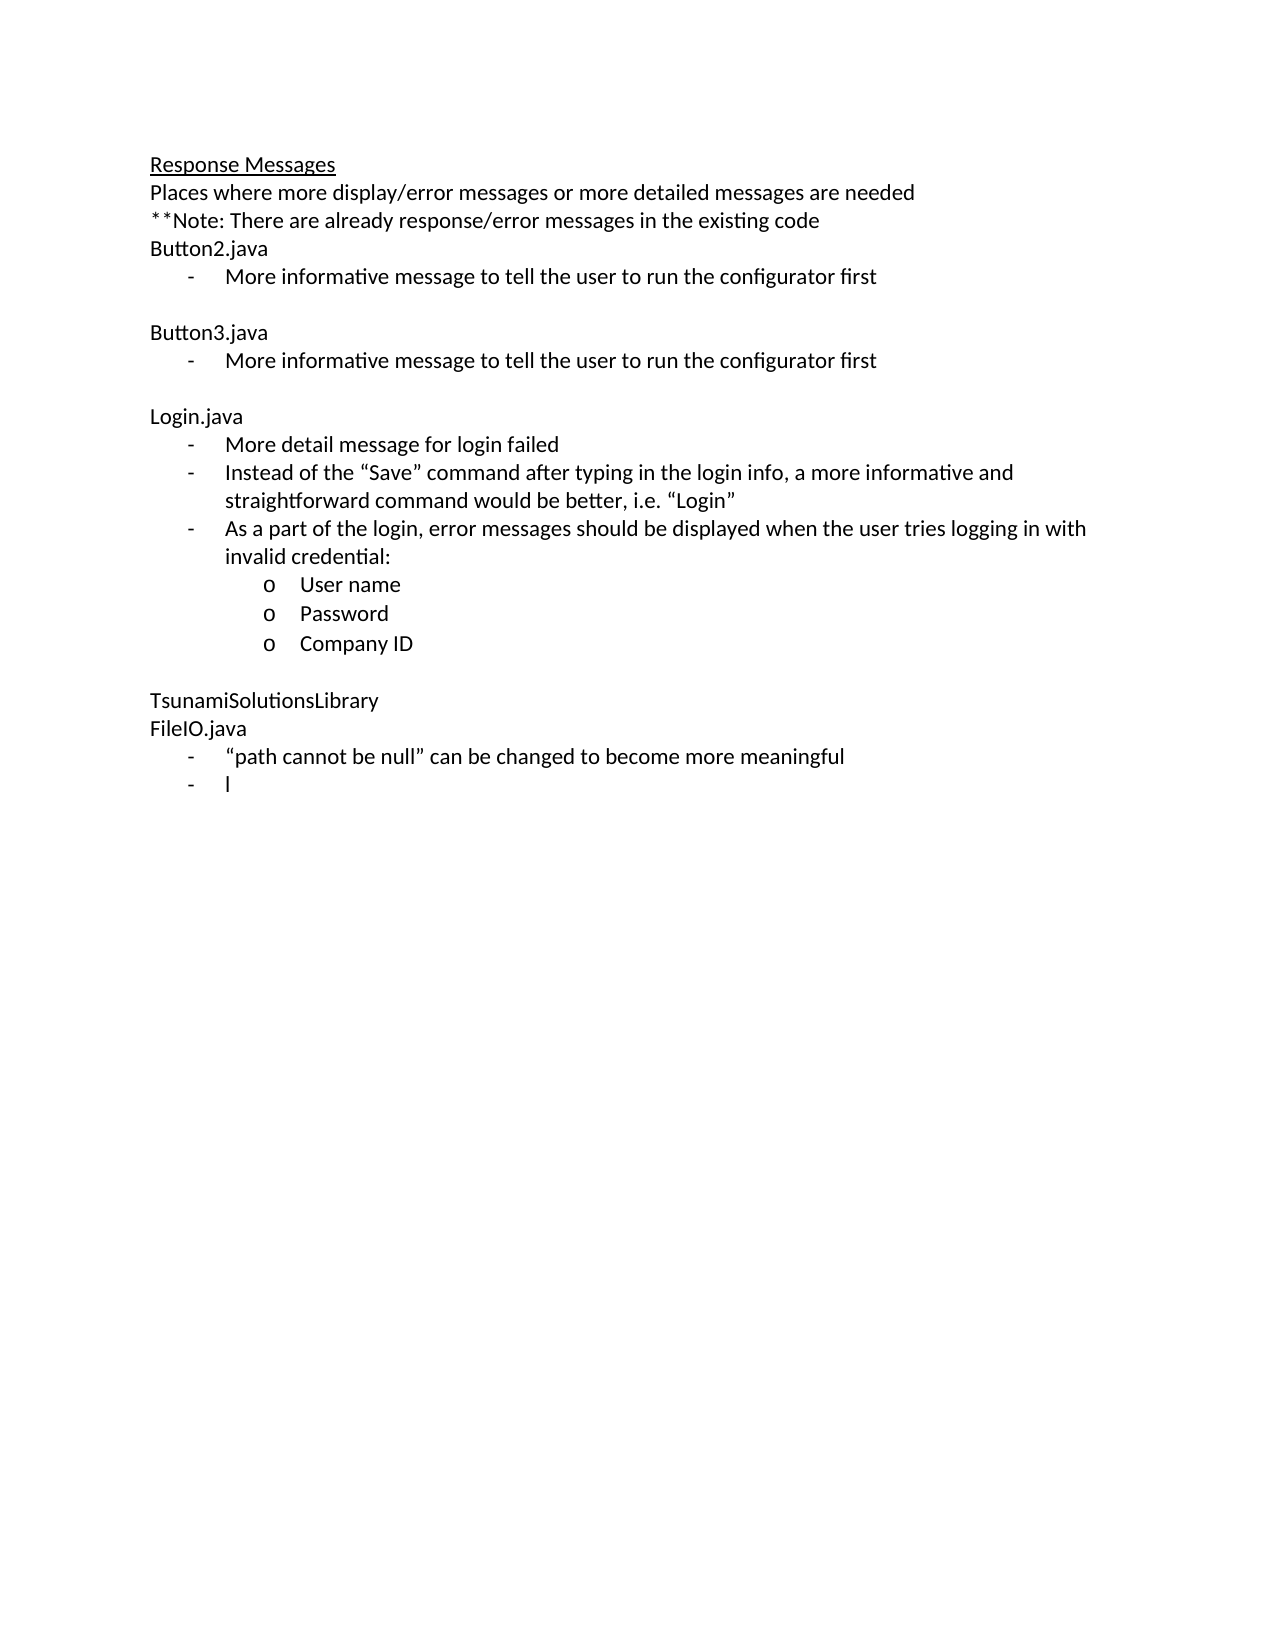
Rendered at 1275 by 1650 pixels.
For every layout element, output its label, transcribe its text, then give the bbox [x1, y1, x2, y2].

list “path cannot be null” can be changed to become more meaningful [187, 742, 1125, 770]
list More detail message for login failed [187, 430, 1125, 458]
list l [187, 770, 1125, 798]
list Company ID [262, 629, 1125, 658]
text Response Messages [150, 150, 1125, 178]
list User name [262, 570, 1125, 599]
list More informative message to tell the user to run the configurator first [187, 262, 1125, 290]
text Button3.java [150, 318, 1125, 346]
text Button2.java [150, 234, 1125, 262]
text Login.java [150, 402, 1125, 430]
text TsunamiSolutionsLibrary [150, 686, 1125, 714]
list Password [262, 599, 1125, 629]
list As a part of the login, error messages should be displayed when the user tries logging in with invalid credential: [187, 514, 1125, 570]
text FileIO.java [150, 714, 1125, 742]
text Places where more display/error messages or more detailed messages are needed [150, 178, 1125, 206]
text **Note: There are already response/error messages in the existing code [150, 206, 1125, 234]
list Instead of the “Save” command after typing in the login info, a more informative and straightforward command would be better, i.e. “Login” [187, 458, 1125, 514]
list More informative message to tell the user to run the configurator first [187, 346, 1125, 374]
